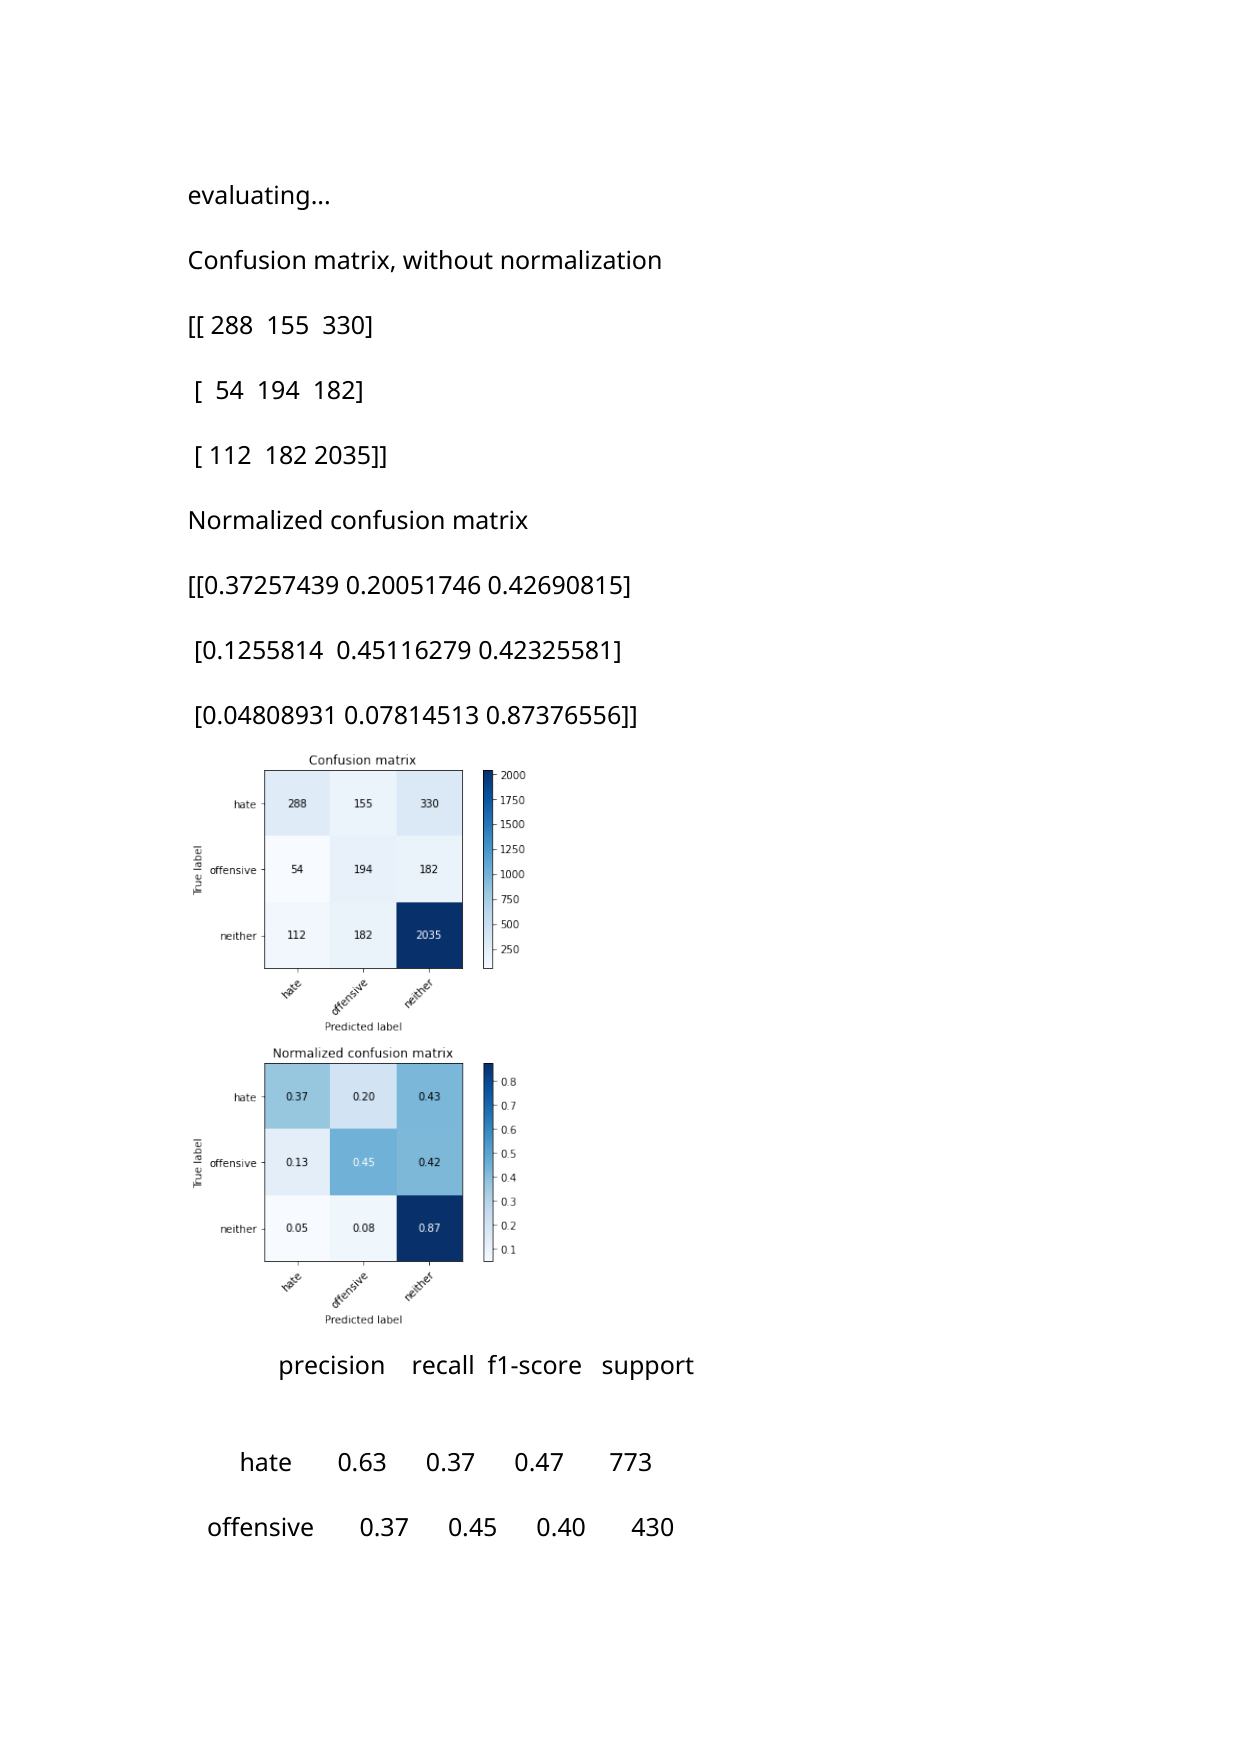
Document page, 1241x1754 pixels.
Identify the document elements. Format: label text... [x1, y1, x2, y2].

text evaluating... [187, 162, 1053, 227]
picture [187, 747, 533, 1039]
text precision recall f1-score support [187, 1332, 1053, 1397]
text [0.1255814 0.45116279 0.42325581] [187, 617, 1053, 682]
picture [187, 1040, 524, 1332]
text offensive 0.37 0.45 0.40 430 [187, 1494, 1053, 1559]
text [[0.37257439 0.20051746 0.42690815] [187, 552, 1053, 617]
text [ 112 182 2035]] [187, 422, 1053, 487]
text hate 0.63 0.37 0.47 773 [187, 1429, 1053, 1494]
text [[ 288 155 330] [187, 292, 1053, 357]
text [0.04808931 0.07814513 0.87376556]] [187, 682, 1053, 747]
text Confusion matrix, without normalization [187, 227, 1053, 292]
text Normalized confusion matrix [187, 487, 1053, 552]
text [ 54 194 182] [187, 357, 1053, 422]
